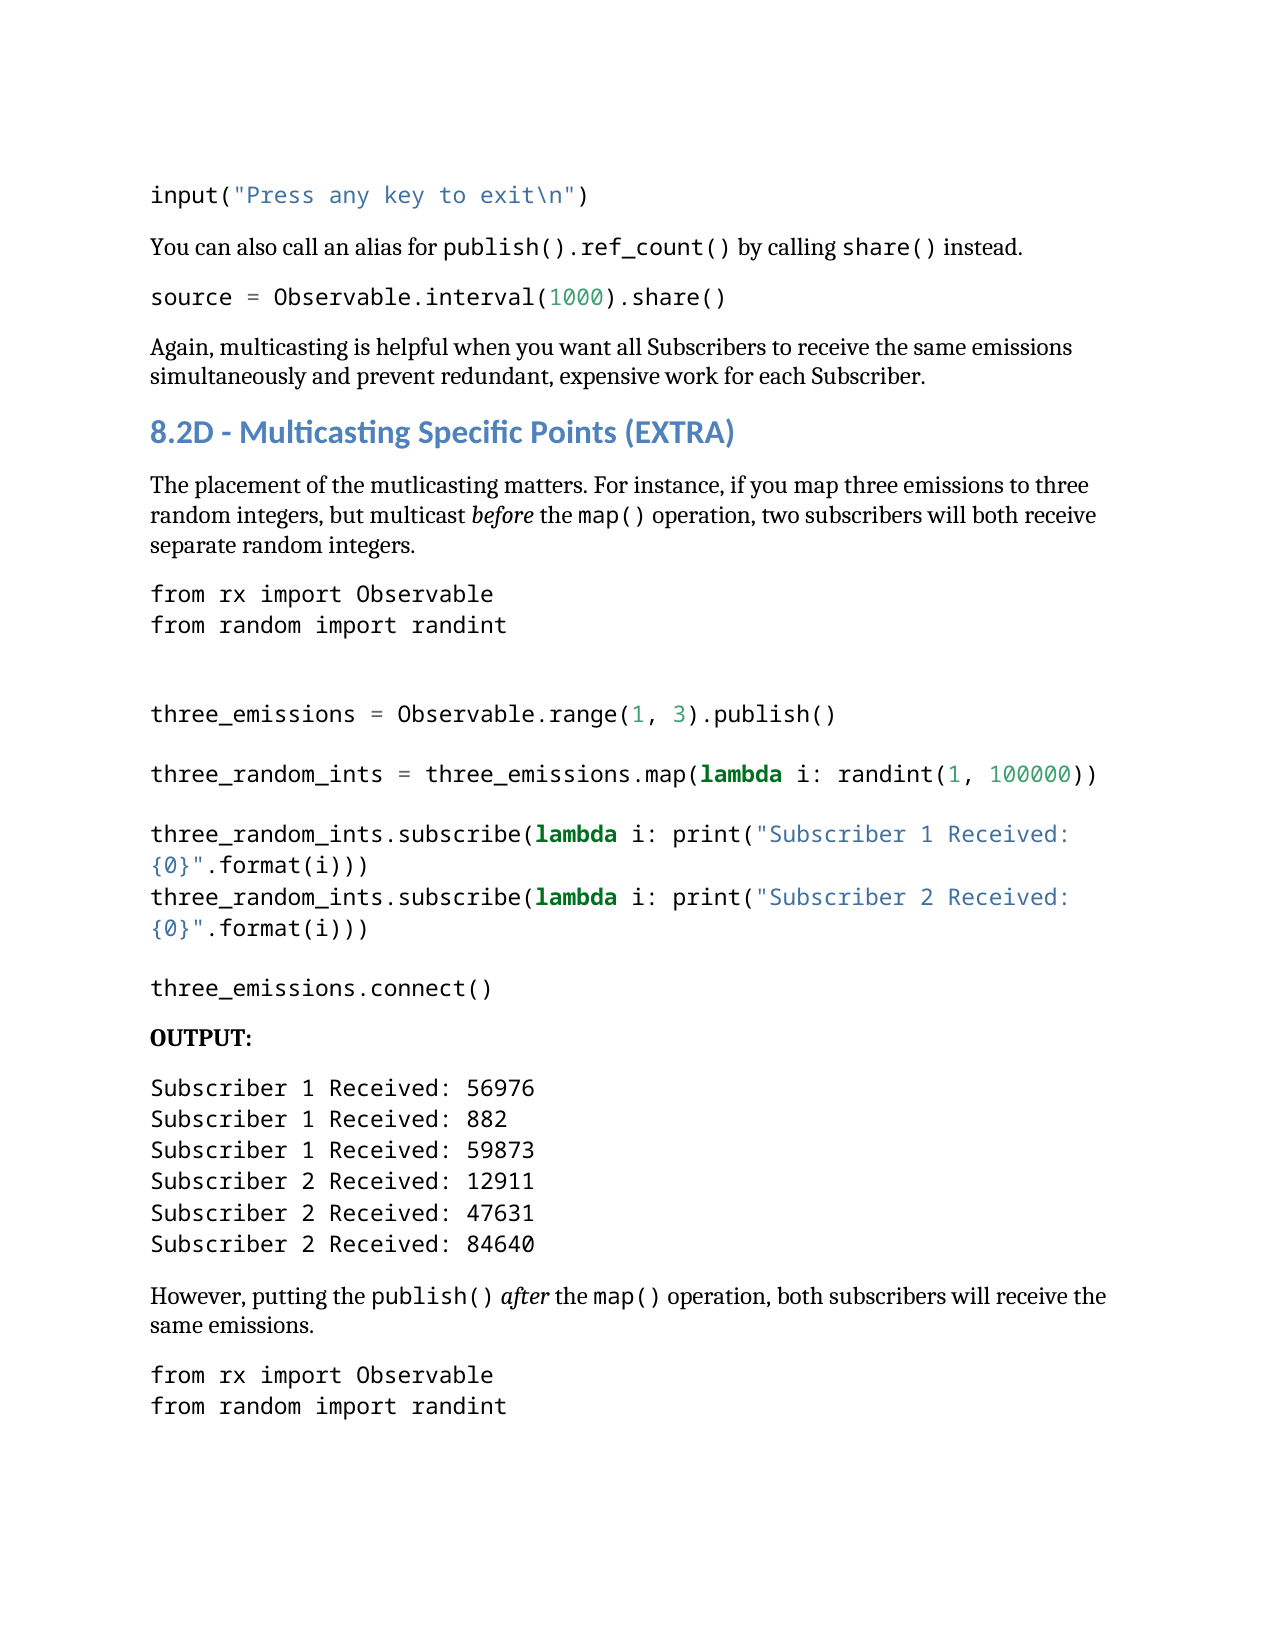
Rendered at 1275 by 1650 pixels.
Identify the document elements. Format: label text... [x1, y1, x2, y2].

text However, putting the publish() after the map() operation, both subscribers will receive the same emissions. [150, 1280, 1125, 1340]
text from rx import Observable from random import randint three_emissions = Observable.range(1, 3).publish() three_random_ints = three_emissions.map(lambda i: randint(1, 100000)) three_random_ints.subscribe(lambda i: print("Subscriber 1 Received: {0}".format(i))) three_random_ints.subscribe(lambda i: print("Subscriber 2 Received: {0}".format(i))) three_emissions.connect() [150, 578, 1125, 1003]
subtitle 8.2D - Multicasting Specific Points (EXTRA) [150, 411, 1125, 452]
text source = Observable.interval(1000).share() [150, 281, 1125, 312]
text OUTPUT: [150, 1024, 1125, 1053]
text You can also call an alias for publish().ref_count() by calling share() instead. [150, 231, 1125, 262]
text The placement of the mutlicasting matters. For instance, if you map three emissions to three random integers, but multicast before the map() operation, two subscribers will both receive separate random integers. [150, 471, 1125, 559]
